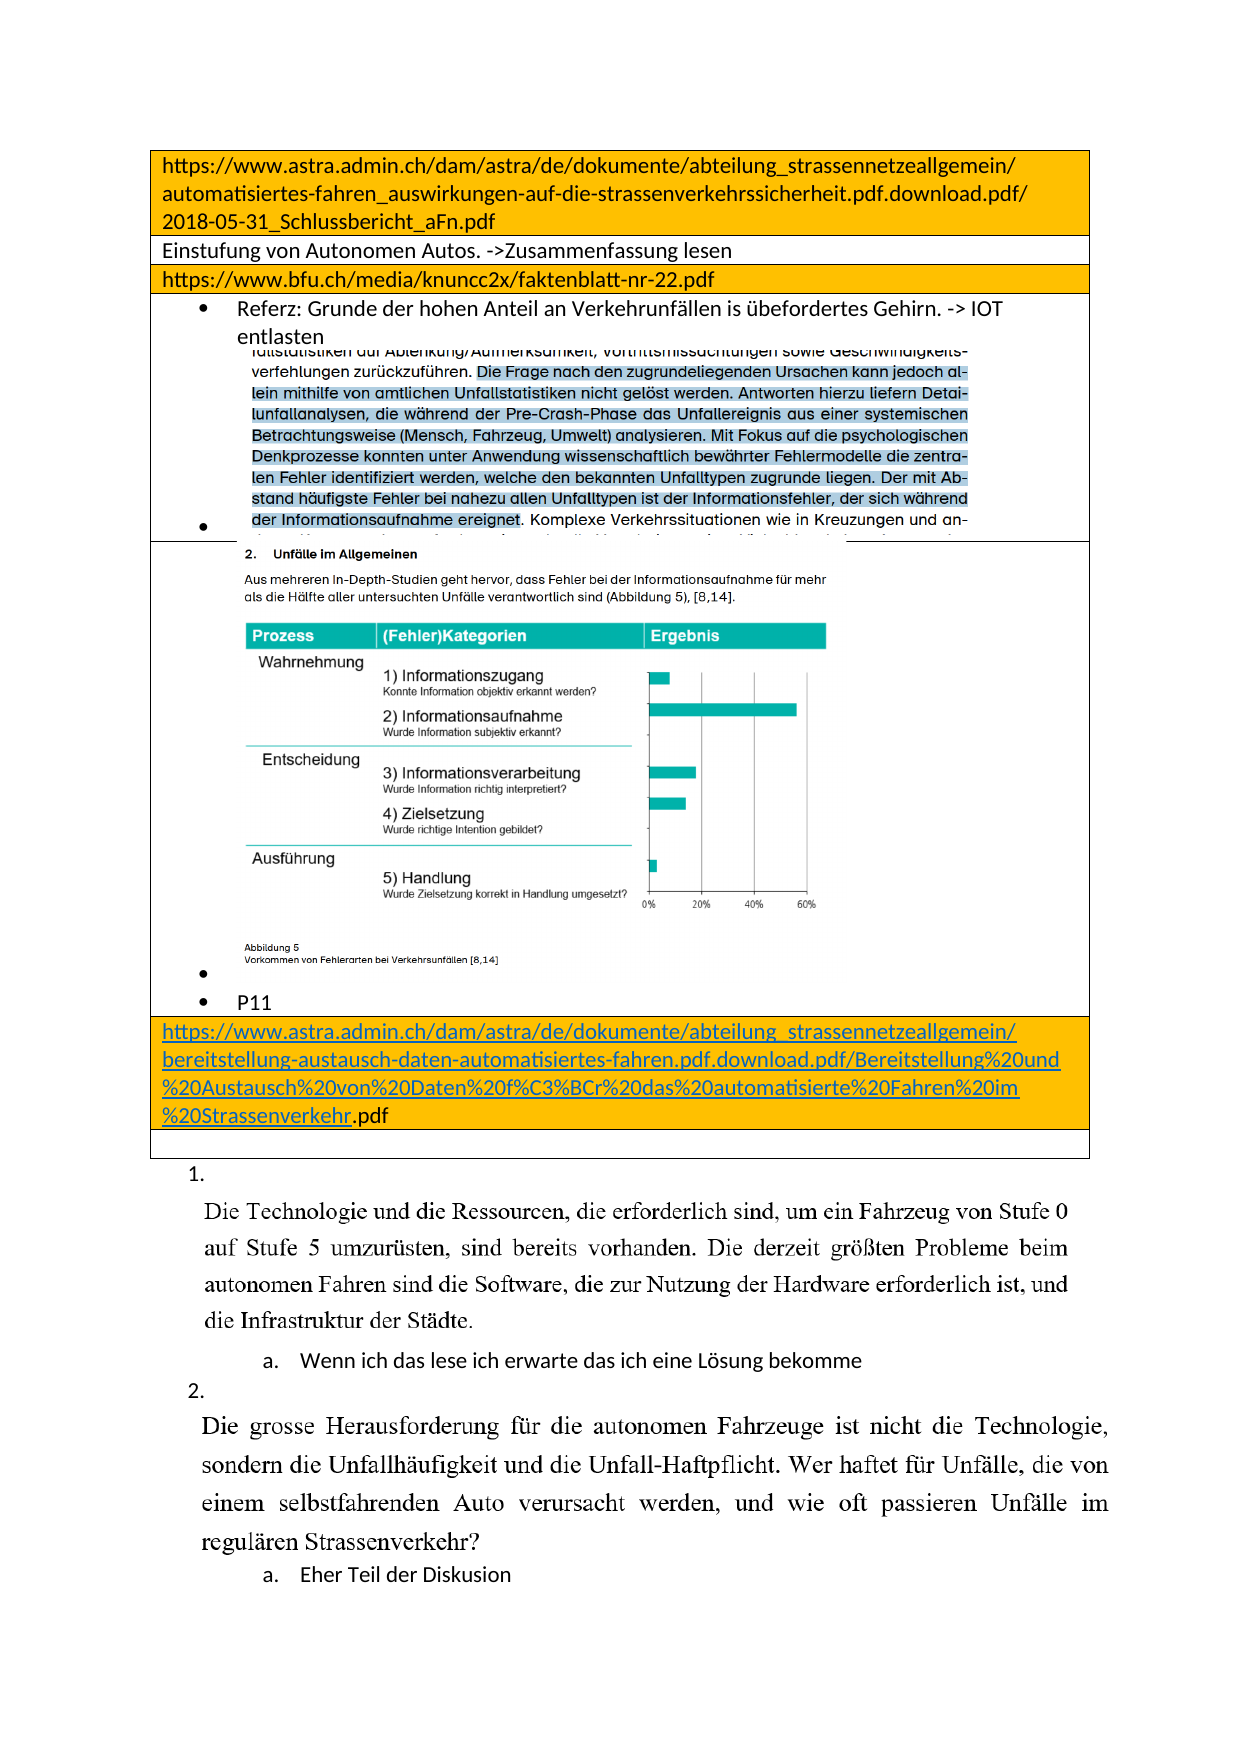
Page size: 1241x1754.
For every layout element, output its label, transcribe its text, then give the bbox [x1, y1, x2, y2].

table_cell Einstufung von Autonomen Autos. ->Zusammenfassung lesen [151, 236, 1089, 264]
picture [187, 1189, 1128, 1344]
list Wenn ich das lese ich erwarte das ich eine Lösung bekomme [262, 1346, 1090, 1374]
table_cell Referz: Grunde der hohen Anteil an Verkehrunfällen is übefordertes Gehirn. -> IOT entlasten [151, 294, 1089, 541]
table_cell [151, 1130, 1089, 1158]
table_cell https://www.bfu.ch/media/knuncc2x/faktenblatt-nr-22.pdf [151, 265, 1089, 293]
table_cell https://www.astra.admin.ch/dam/astra/de/dokumente/abteilung_strassennetzeallgemein/bereitstellung-austausch-daten-automatisiertes-fahren.pdf.download.pdf/Bereitstellung%20und%20Austausch%20von%20Daten%20f%C3%BCr%20das%20automatisierte%20Fahren%20im%20Strassenverkehr.pdf [151, 1017, 1089, 1129]
picture [236, 350, 1001, 535]
table_cell P11 [151, 542, 1089, 1016]
table_header https://www.astra.admin.ch/dam/astra/de/dokumente/abteilung_strassennetzeallgemein/automatisiertes-fahren_auswirkungen-auf-die-strassenverkehrssicherheit.pdf.download.pdf/2018-05-31_Schlussbericht_aFn.pdf [151, 151, 1089, 235]
picture [236, 541, 847, 983]
list Eher Teil der Diskusion [262, 1560, 1090, 1588]
picture [187, 1406, 1128, 1559]
